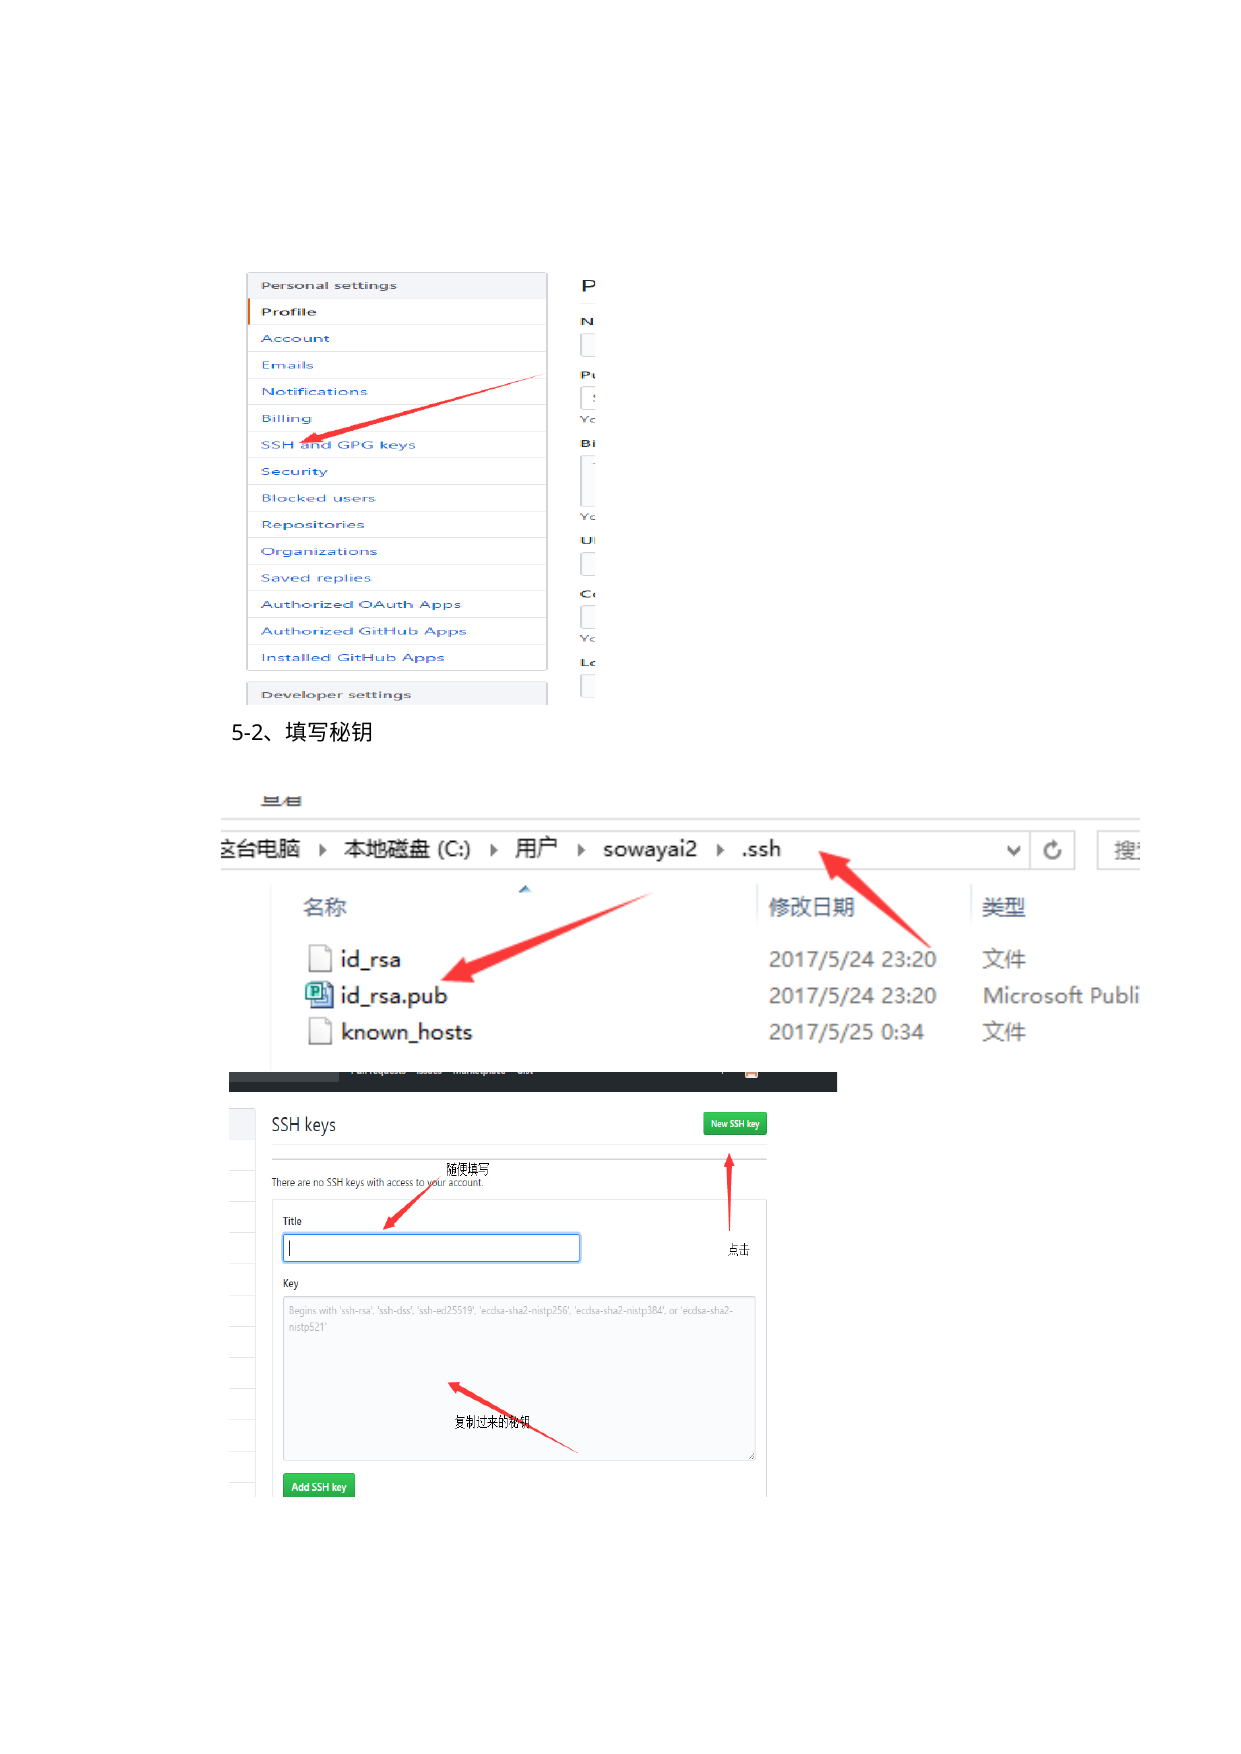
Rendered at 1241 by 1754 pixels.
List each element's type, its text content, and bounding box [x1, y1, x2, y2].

picture [229, 1072, 838, 1497]
text 5-2、填写秘钥 [187, 714, 1053, 747]
picture [229, 259, 596, 705]
picture [220, 796, 1140, 1071]
